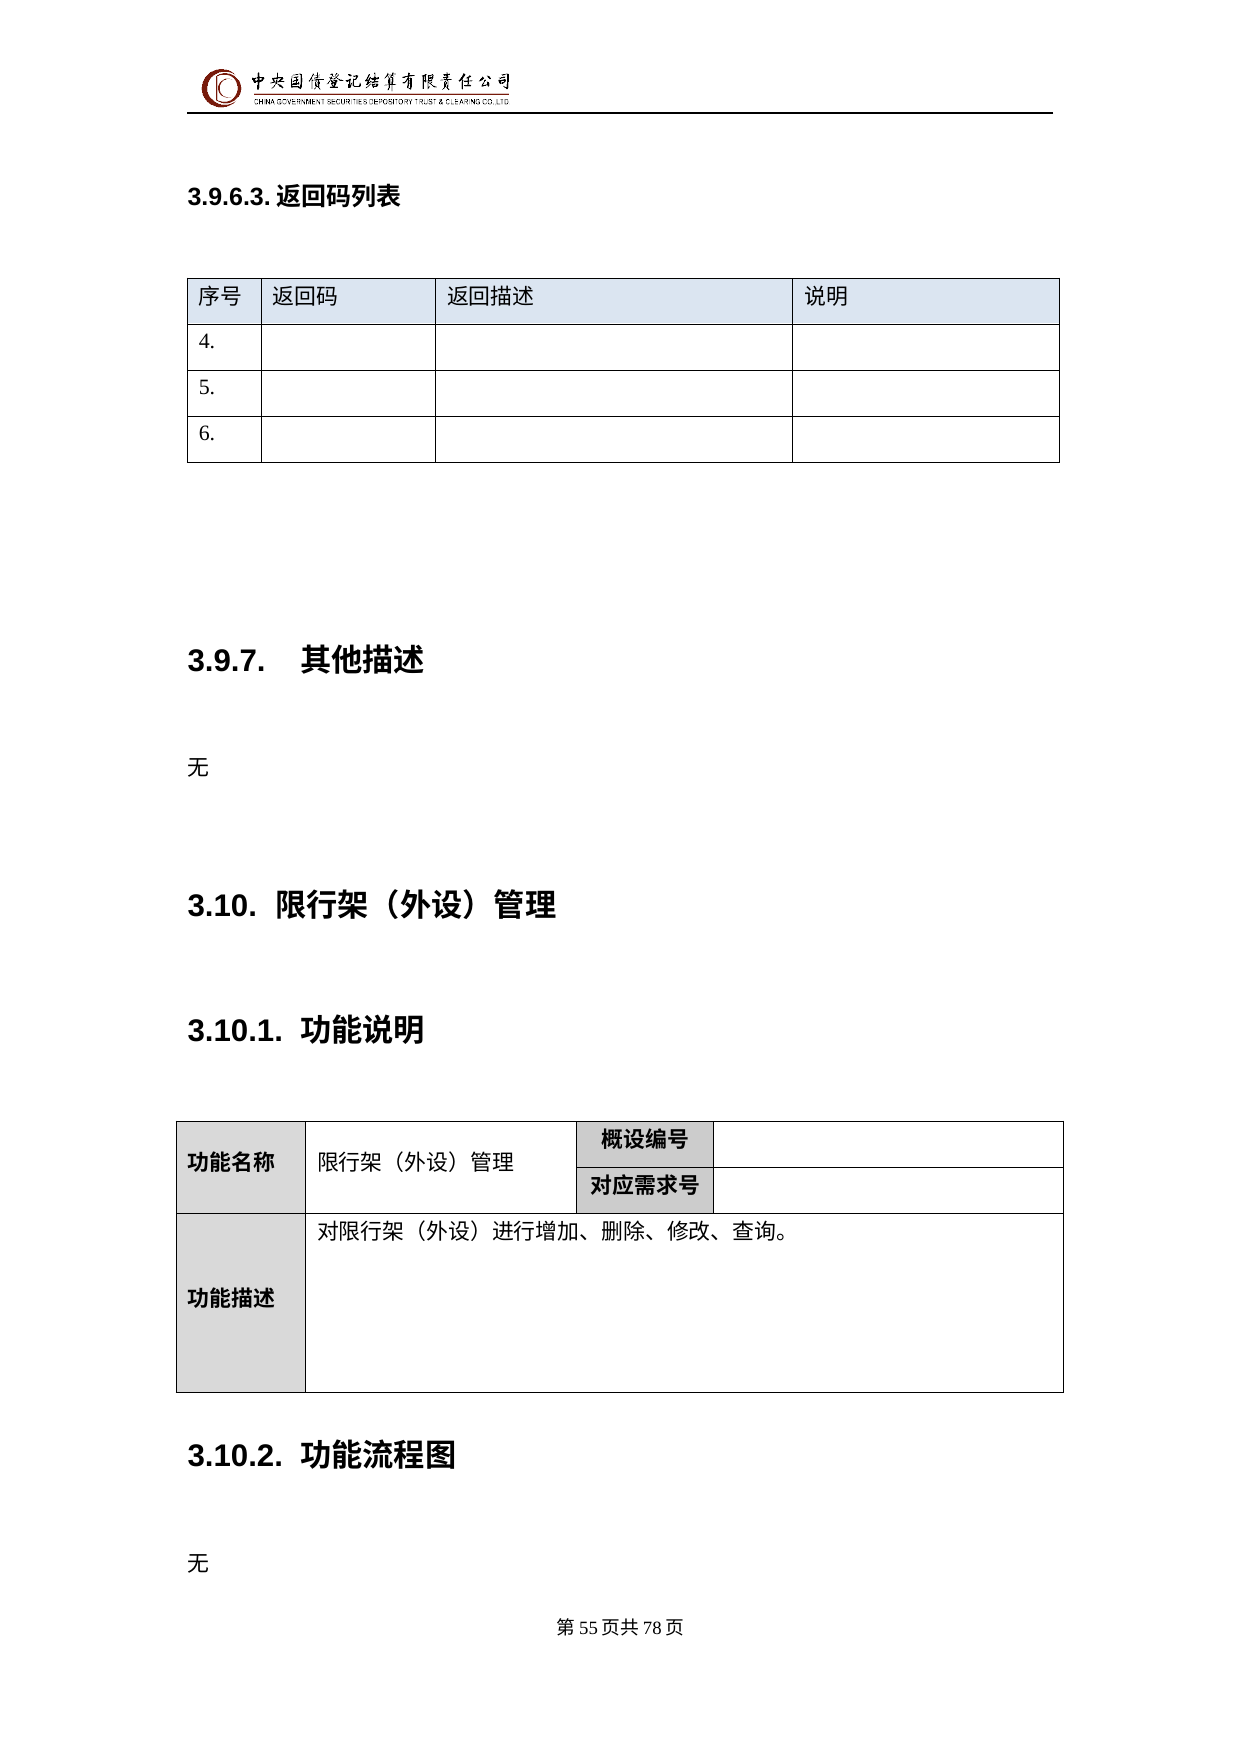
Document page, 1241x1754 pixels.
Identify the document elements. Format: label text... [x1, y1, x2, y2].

subtitle 功能流程图 [187, 1420, 1053, 1485]
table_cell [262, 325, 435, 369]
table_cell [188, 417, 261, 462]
picture [184, 54, 527, 126]
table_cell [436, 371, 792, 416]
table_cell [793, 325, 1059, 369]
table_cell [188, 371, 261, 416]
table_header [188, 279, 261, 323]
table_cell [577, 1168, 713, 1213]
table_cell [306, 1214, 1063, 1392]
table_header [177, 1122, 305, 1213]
text 无 [187, 1545, 1053, 1578]
subtitle 返回码列表 [187, 162, 1053, 227]
subtitle 限行架（外设）管理 [187, 871, 1053, 936]
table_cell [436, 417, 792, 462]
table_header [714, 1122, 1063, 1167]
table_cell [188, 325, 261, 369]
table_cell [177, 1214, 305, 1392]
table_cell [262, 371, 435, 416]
subtitle 功能说明 [187, 996, 1053, 1061]
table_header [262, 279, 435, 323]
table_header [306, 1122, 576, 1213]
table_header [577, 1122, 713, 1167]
text 无 [187, 750, 1053, 782]
subtitle 其他描述 [187, 625, 1053, 690]
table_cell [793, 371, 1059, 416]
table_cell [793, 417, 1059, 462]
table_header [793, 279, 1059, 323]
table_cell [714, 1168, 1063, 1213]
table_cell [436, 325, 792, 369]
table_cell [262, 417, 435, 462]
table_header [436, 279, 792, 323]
